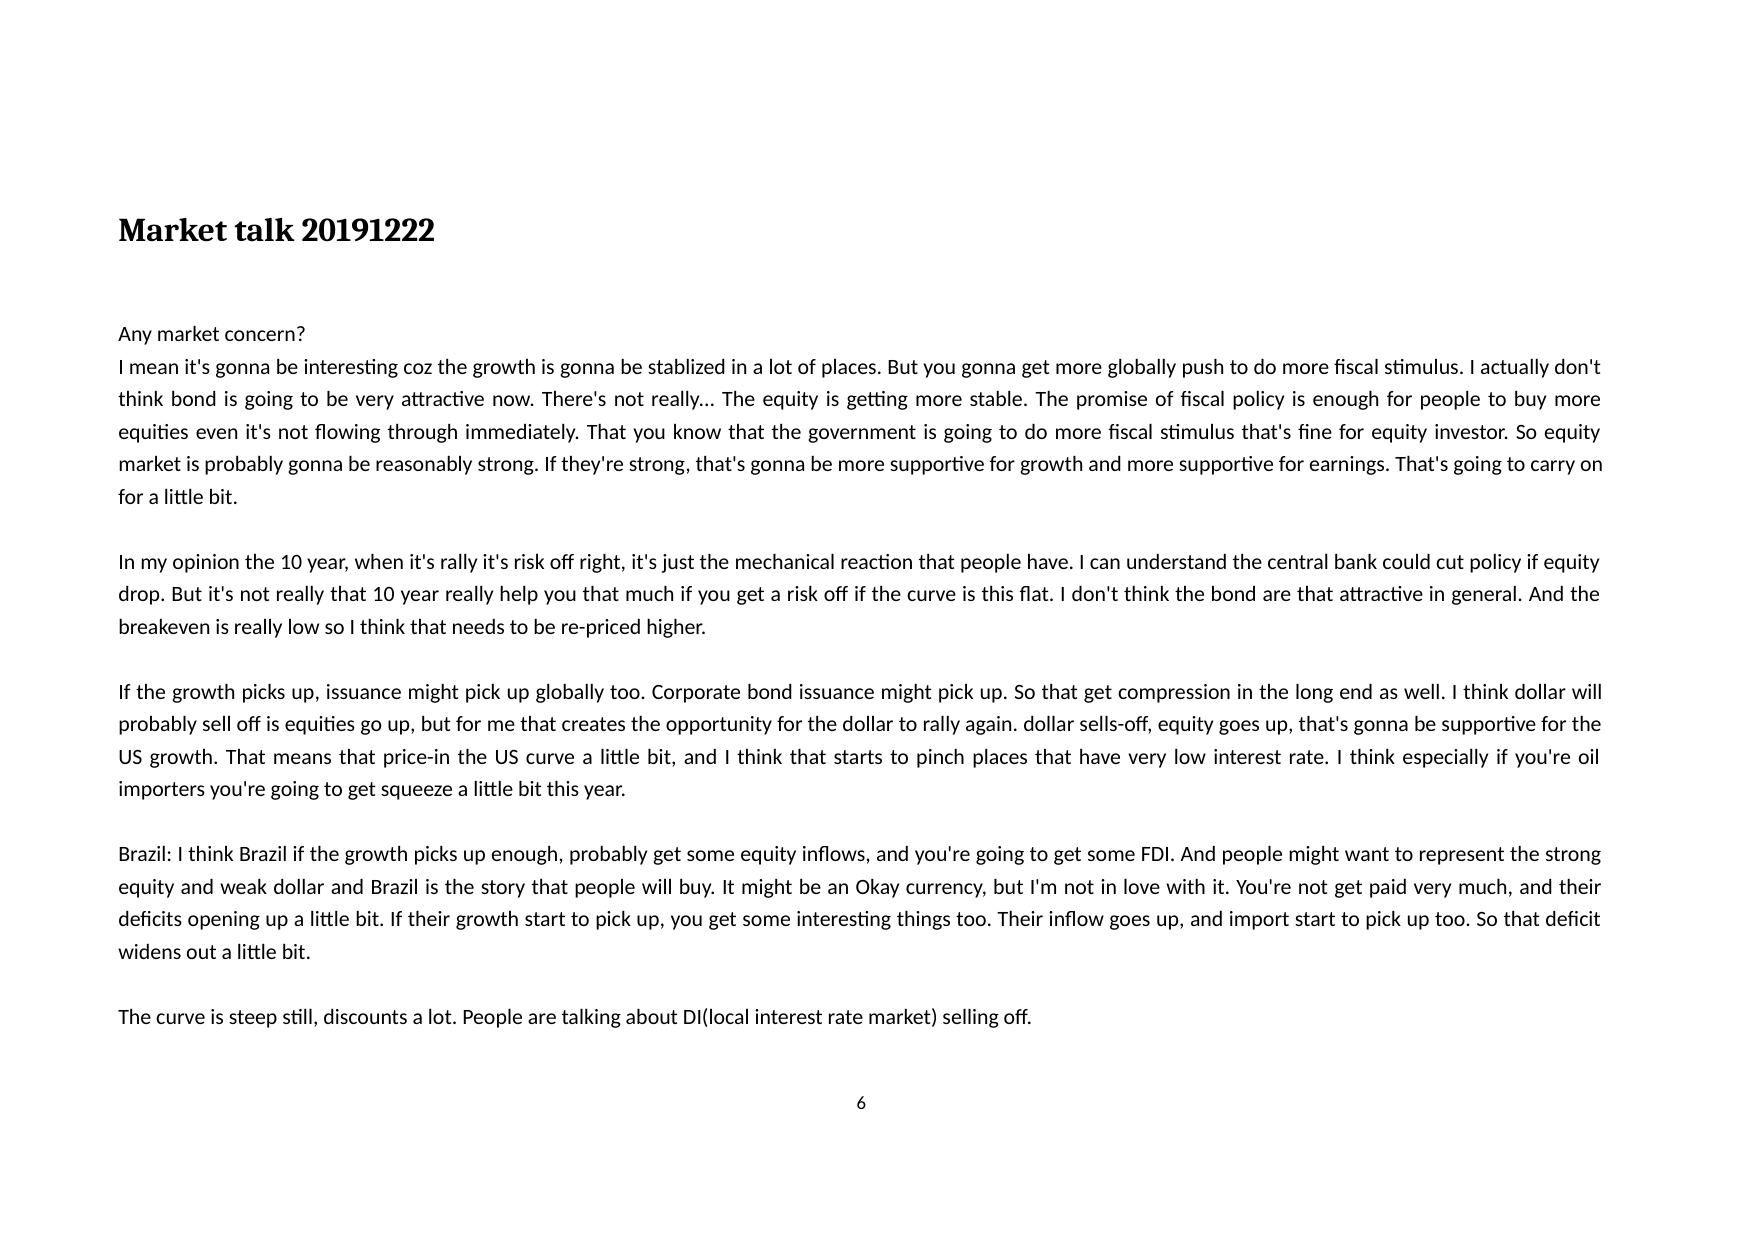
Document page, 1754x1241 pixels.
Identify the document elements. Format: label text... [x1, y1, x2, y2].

text In my opinion the 10 year, when it's rally it's risk off right, it's just the mechanical reaction that people have. I can understand the central bank could cut policy if equity drop. But it's not really that 10 year really help you that much if you get a risk off if the curve is this flat. I don't think the bond are that attractive in general. And the breakeven is really low so I think that needs to be re-priced higher. [118, 545, 1604, 643]
text Any market concern? [118, 318, 1604, 350]
text If the growth picks up, issuance might pick up globally too. Corporate bond issuance might pick up. So that get compression in the long end as well. I think dollar will probably sell off is equities go up, but for me that creates the opportunity for the dollar to rally again. dollar sells-off, equity goes up, that's gonna be supportive for the US growth. That means that price-in the US curve a little bit, and I think that starts to pinch places that have very low interest rate. I think especially if you're oil importers you're going to get squeeze a little bit this year. [118, 675, 1604, 805]
text The curve is steep still, discounts a lot. People are talking about DI(local interest rate market) selling off. [118, 1000, 1604, 1033]
subtitle Market talk 20191222 [118, 198, 1604, 263]
text I mean it's gonna be interesting coz the growth is gonna be stablized in a lot of places. But you gonna get more globally push to do more fiscal stimulus. I actually don't think bond is going to be very attractive now. There's not really... The equity is getting more stable. The promise of fiscal policy is enough for people to buy more equities even it's not flowing through immediately. That you know that the government is going to do more fiscal stimulus that's fine for equity investor. So equity market is probably gonna be reasonably strong. If they're strong, that's gonna be more supportive for growth and more supportive for earnings. That's going to carry on for a little bit. [118, 350, 1604, 513]
